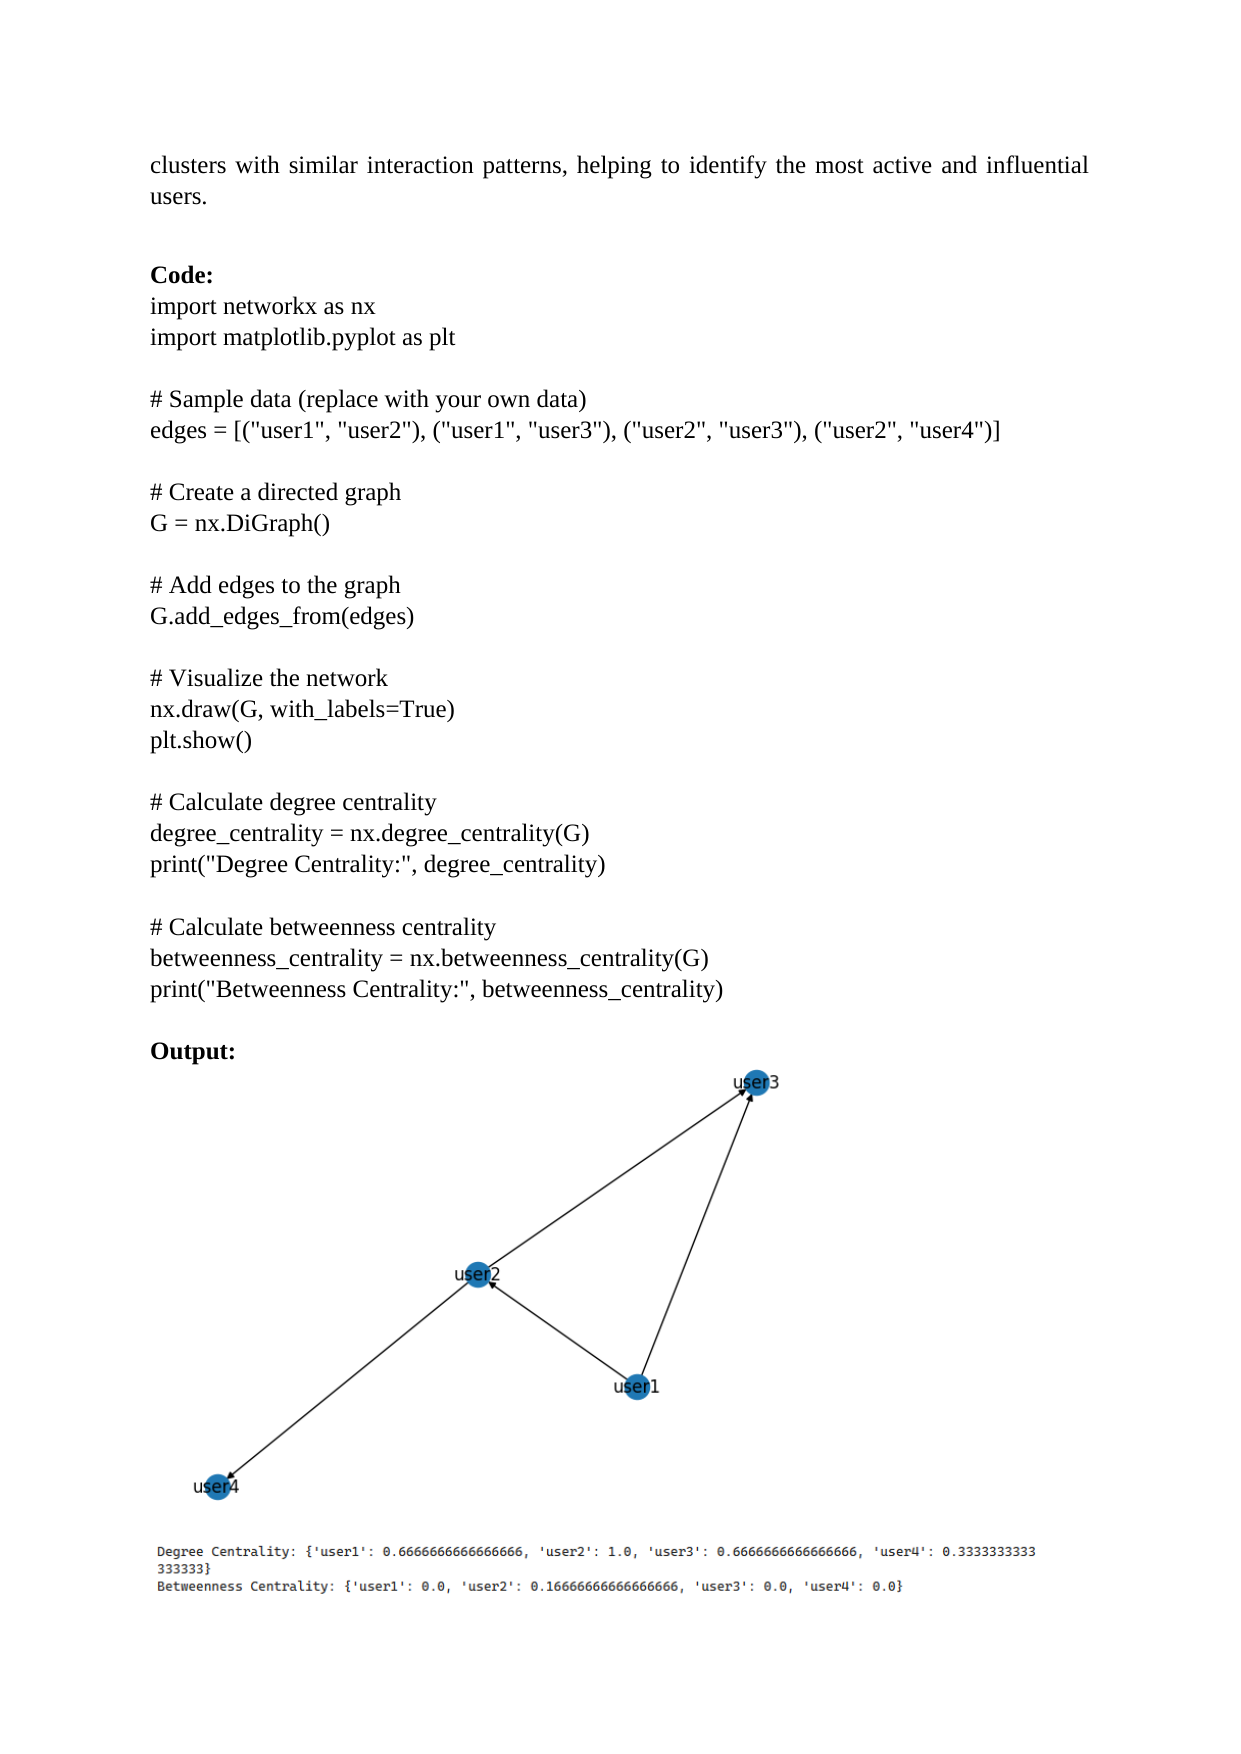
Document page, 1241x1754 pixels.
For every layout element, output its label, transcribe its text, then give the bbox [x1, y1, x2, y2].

text Code: [150, 260, 1090, 288]
text # Calculate degree centrality [150, 787, 1090, 816]
text degree_centrality = nx.degree_centrality(G) [150, 818, 1090, 847]
picture [150, 1066, 1040, 1602]
text # Calculate betweenness centrality [150, 912, 1090, 940]
text # Add edges to the graph [150, 570, 1090, 599]
text # Visualize the network [150, 663, 1090, 692]
text import matplotlib.pyplot as plt [150, 322, 1090, 351]
text print("Betweenness Centrality:", betweenness_centrality) [150, 974, 1090, 1002]
text # Sample data (replace with your own data) [150, 384, 1090, 413]
text # Create a directed graph [150, 477, 1090, 506]
text betweenness_centrality = nx.betweenness_centrality(G) [150, 943, 1090, 971]
text print("Degree Centrality:", degree_centrality) [150, 849, 1090, 878]
text Output: [150, 1036, 1090, 1064]
text plt.show() [150, 725, 1090, 754]
text G.add_edges_from(edges) [150, 601, 1090, 630]
text import networkx as nx [150, 291, 1090, 319]
text nx.draw(G, with_labels=True) [150, 694, 1090, 723]
text edges = [("user1", "user2"), ("user1", "user3"), ("user2", "user3"), ("user2", "user4")] [150, 415, 1090, 444]
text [150, 150, 1090, 210]
text G = nx.DiGraph() [150, 508, 1090, 537]
